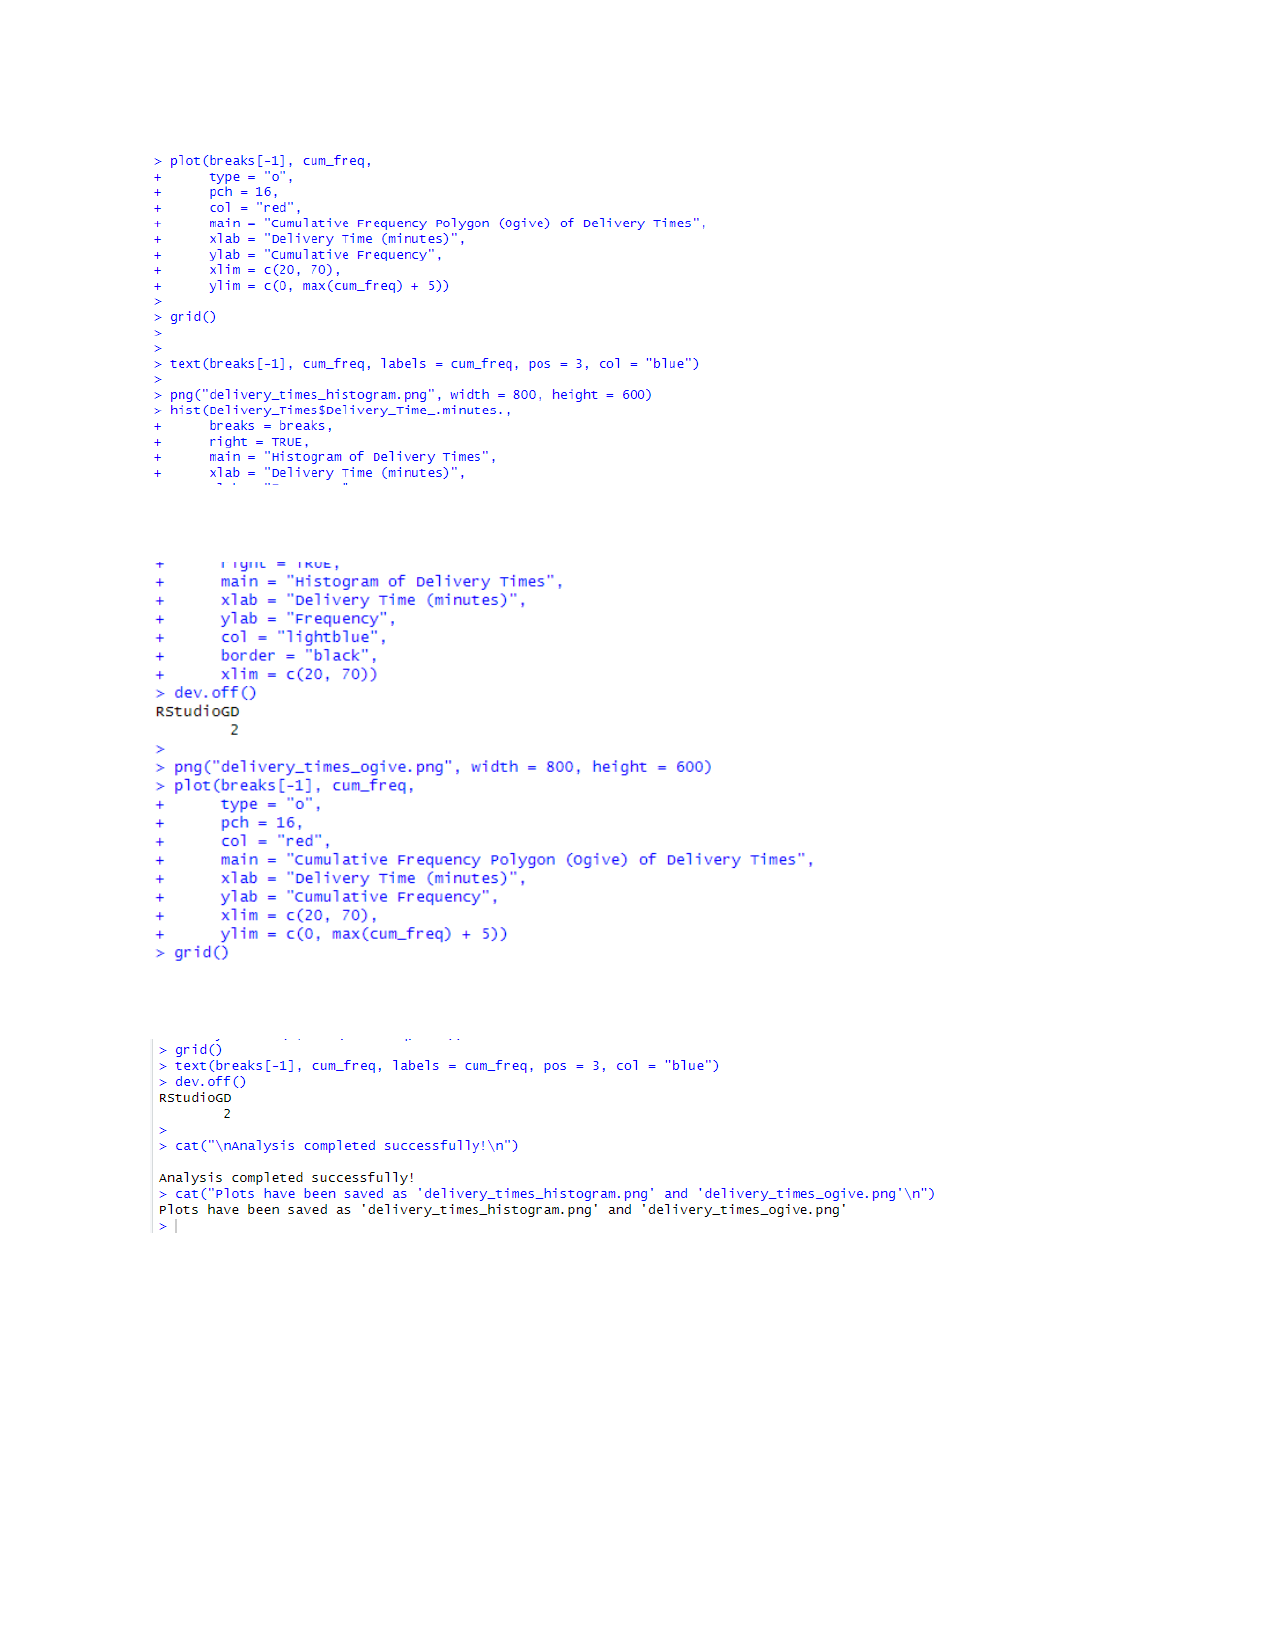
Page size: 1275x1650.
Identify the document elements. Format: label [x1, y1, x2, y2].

picture [150, 562, 1125, 962]
picture [150, 150, 1125, 485]
picture [150, 1039, 1125, 1233]
